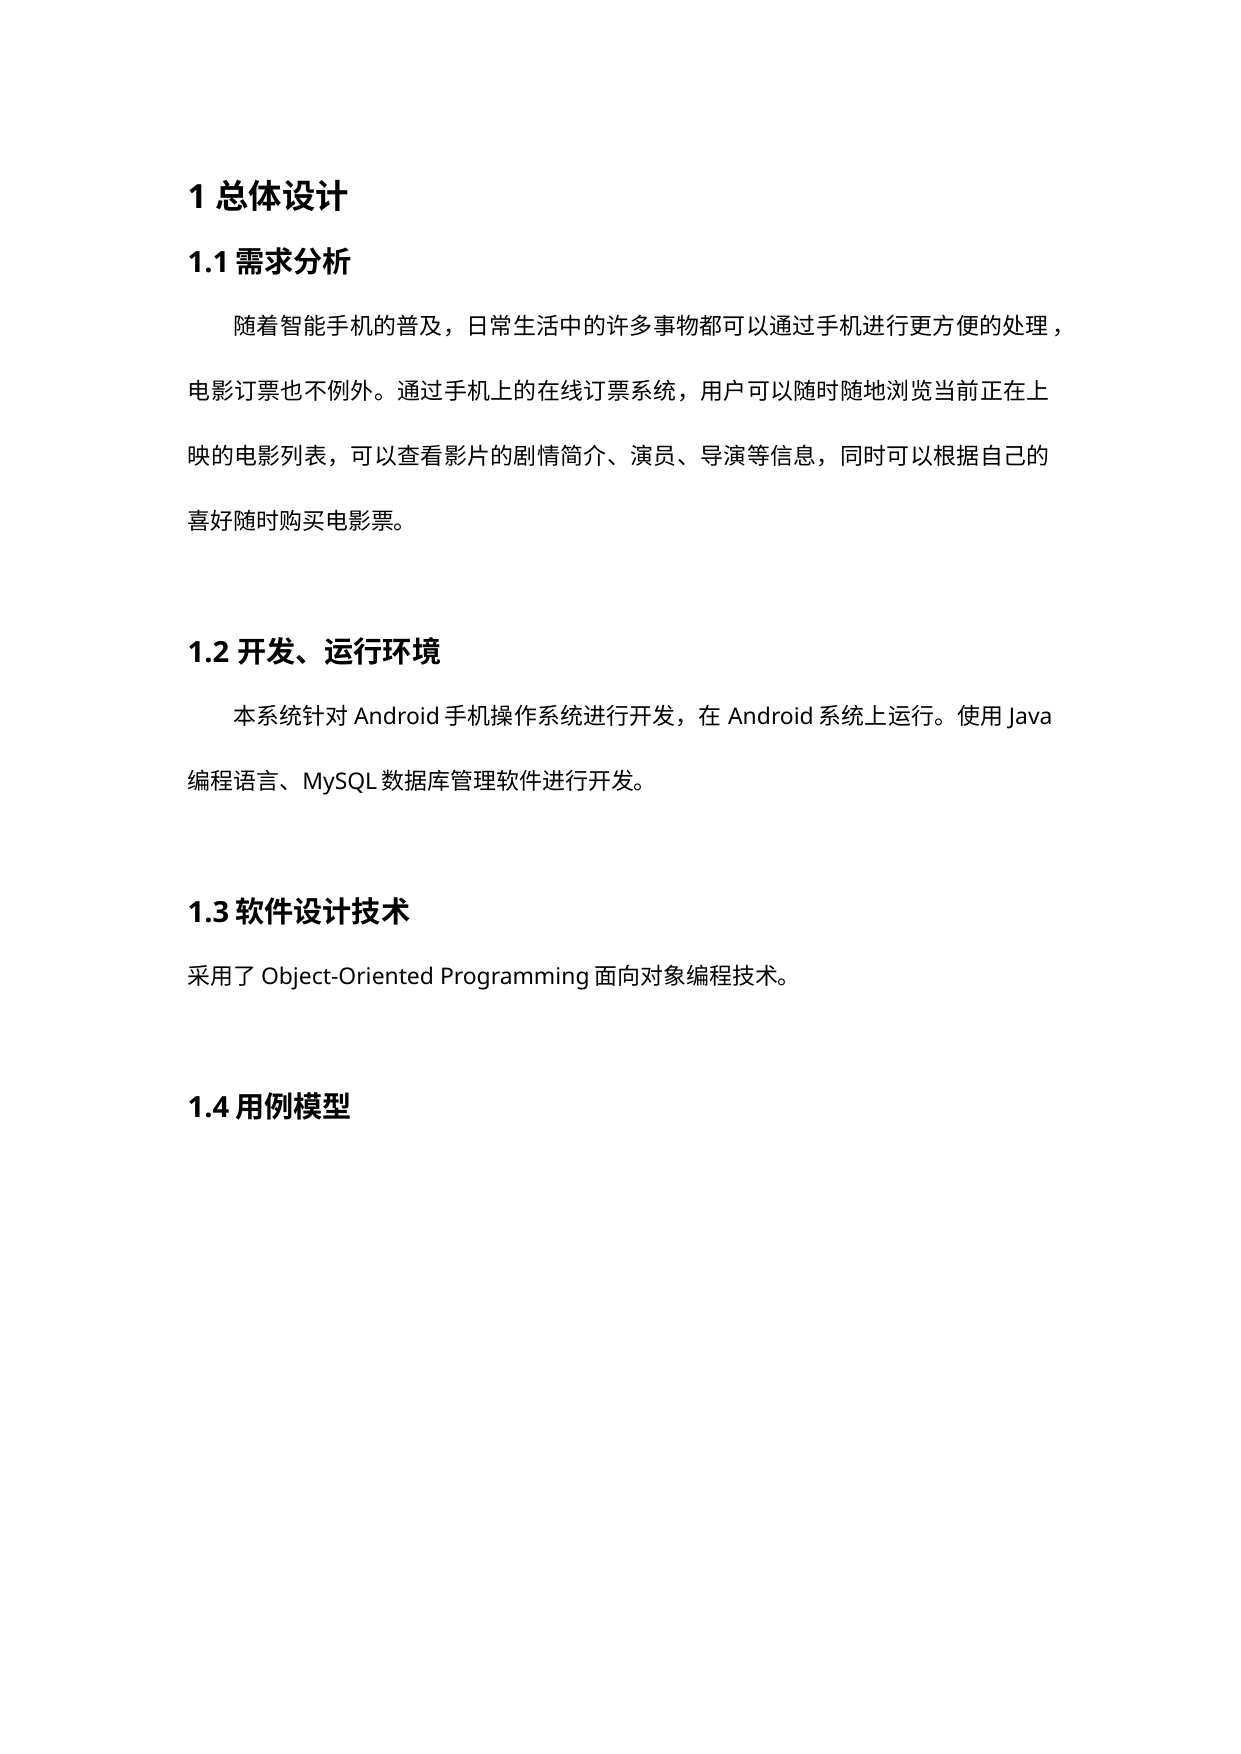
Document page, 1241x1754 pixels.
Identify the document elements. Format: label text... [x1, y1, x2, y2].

text 1 总体设计 [187, 162, 1053, 227]
text 随着智能手机的普及，日常生活中的许多事物都可以通过手机进行更方便的处理，电影订票也不例外。通过手机上的在线订票系统，用户可以随时随地浏览当前正在上映的电影列表，可以查看影片的剧情简介、演员、导演等信息，同时可以根据自己的喜好随时购买电影票。 [187, 292, 1053, 552]
text 本系统针对Android手机操作系统进行开发，在Android系统上运行。使用Java编程语言、MySQL数据库管理软件进行开发。 [187, 682, 1053, 812]
text 1.3软件设计技术 [187, 877, 1053, 942]
text 1.4用例模型 [187, 1072, 1053, 1137]
text 1.2 开发、运行环境 [187, 617, 1053, 682]
text 采用了Object-Oriented Programming面向对象编程技术。 [187, 942, 1053, 1007]
text 1.1需求分析 [187, 227, 1053, 292]
